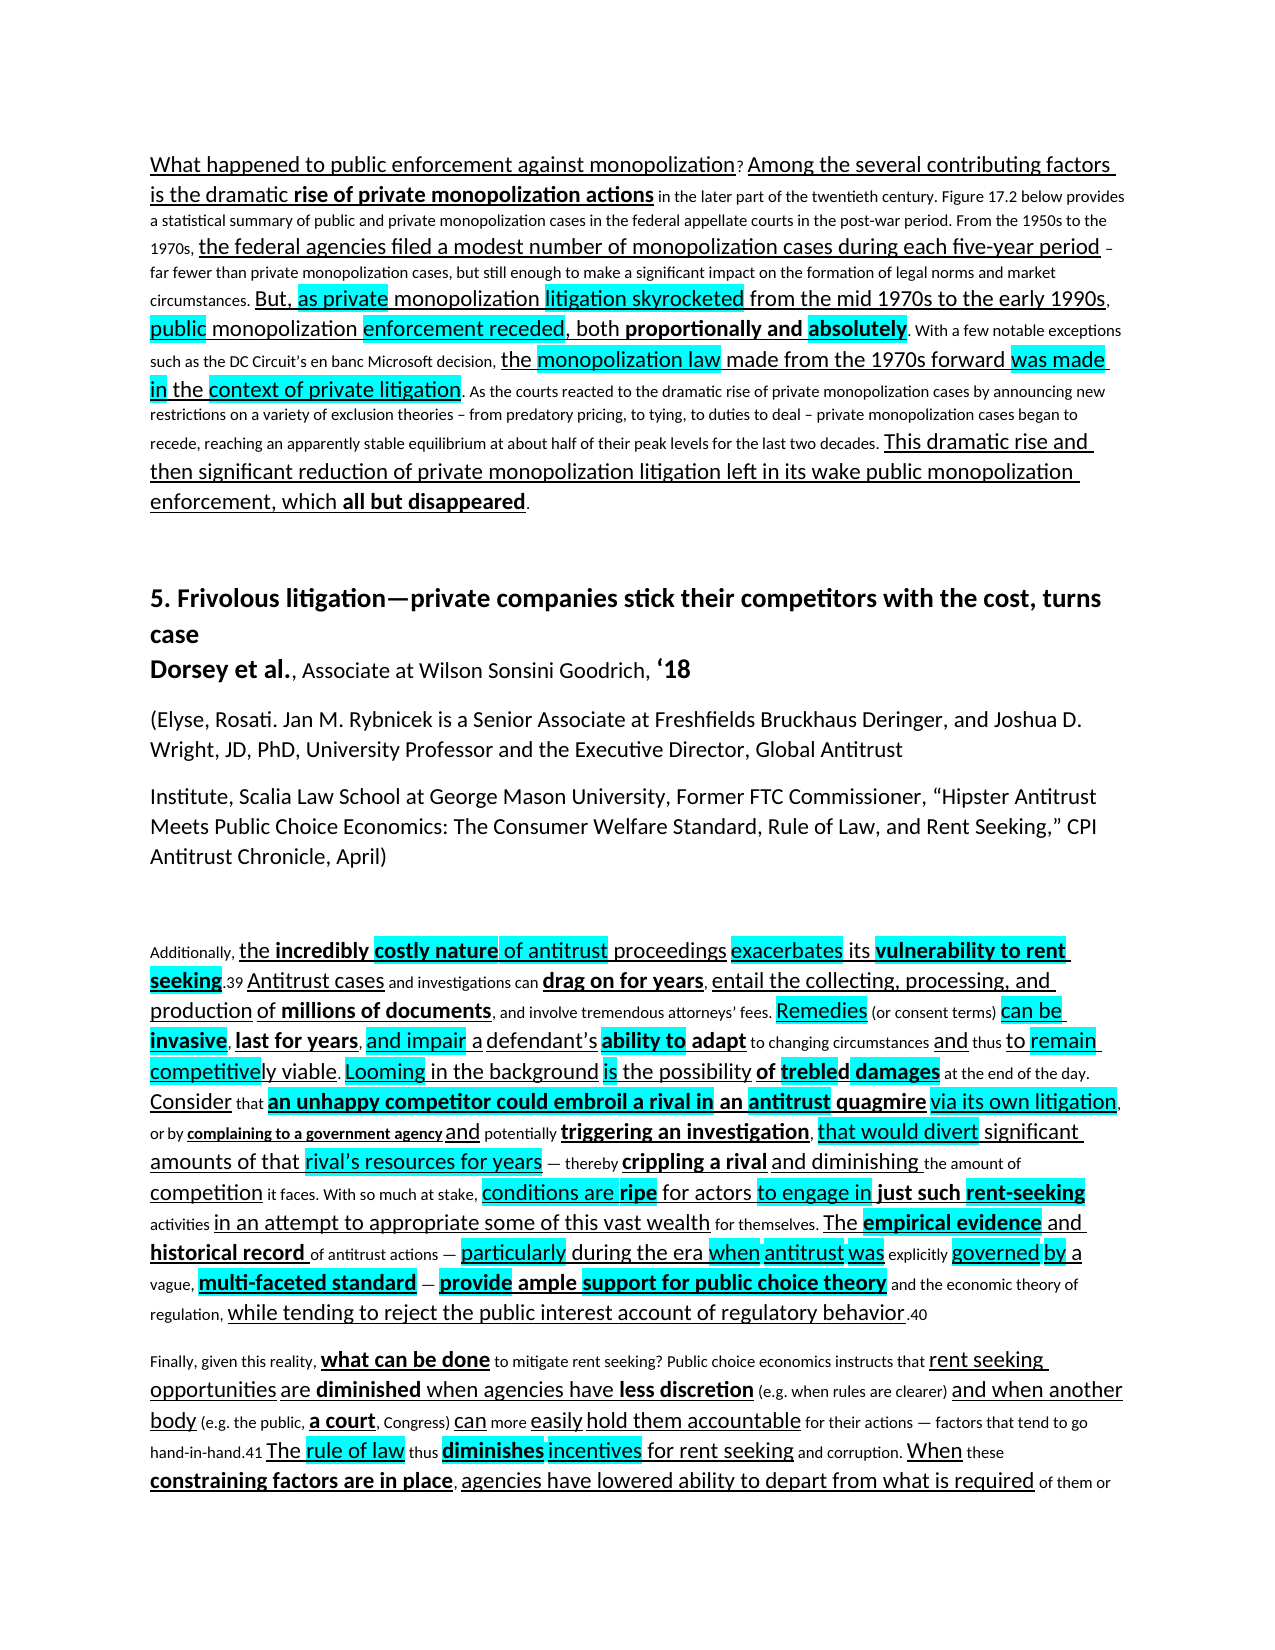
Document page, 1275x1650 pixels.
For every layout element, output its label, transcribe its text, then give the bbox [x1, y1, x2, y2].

text Institute, Scalia Law School at George Mason University, Former FTC Commissioner, “Hipster Antitrust Meets Public Choice Economics: The Consumer Welfare Standard, Rule of Law, and Rent Seeking,” CPI Antitrust Chronicle, April) [150, 782, 1125, 870]
subtitle 5. Frivolous litigation—private companies stick their competitors with the cost, turns case [150, 581, 1125, 650]
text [150, 1345, 1125, 1494]
text (Elyse, Rosati. Jan M. Rybnicek is a Senior Associate at Freshfields Bruckhaus Deringer, and Joshua D. Wright, JD, PhD, University Professor and the Executive Director, Global Antitrust [150, 705, 1125, 763]
text Additionally, the incredibly costly nature of antitrust proceedings exacerbates its vulnerability to rent seeking.39 Antitrust cases and investigations can drag on for years, entail the collecting, processing, and production of millions of documents, and involve tremendous attorneys’ fees. Remedies (or consent terms) can be invasive, last for years, and impair a defendant’s ability to adapt to changing circumstances and thus to remain competitively viable. Looming in the background is the possibility of trebled damages at the end of the day. Consider that an unhappy competitor could embroil a rival in an antitrust quagmire via its own litigation, or by complaining to a government agency and potentially triggering an investigation, that would divert significant amounts of that rival’s resources for years — thereby crippling a rival and diminishing the amount of competition it faces. With so much at stake, conditions are ripe for actors to engage in just such rent-seeking activities in an attempt to appropriate some of this vast wealth for themselves. The empirical evidence and historical record of antitrust actions — particularly during the era when antitrust was explicitly governed by a vague, multi-faceted standard — provide ample support for public choice theory and the economic theory of regulation, while tending to reject the public interest account of regulatory behavior.40 [150, 936, 1125, 1327]
text What happened to public enforcement against monopolization? Among the several contributing factors is the dramatic rise of private monopolization actions in the later part of the twentieth century. Figure 17.2 below provides a statistical summary of public and private monopolization cases in the federal appellate courts in the post-war period. From the 1950s to the 1970s, the federal agencies filed a modest number of monopolization cases during each five-year period – far fewer than private monopolization cases, but still enough to make a significant impact on the formation of legal norms and market circumstances. But, as private monopolization litigation skyrocketed from the mid 1970s to the early 1990s, public monopolization enforcement receded, both proportionally and absolutely. With a few notable exceptions such as the DC Circuit’s en banc Microsoft decision, the monopolization law made from the 1970s forward was made in the context of private litigation. As the courts reacted to the dramatic rise of private monopolization cases by announcing new restrictions on a variety of exclusion theories – from predatory pricing, to tying, to duties to deal – private monopolization cases began to recede, reaching an apparently stable equilibrium at about half of their peak levels for the last two decades. This dramatic rise and then significant reduction of private monopolization litigation left in its wake public monopolization enforcement, which all but disappeared. [150, 150, 1125, 516]
text Dorsey et al., Associate at Wilson Sonsini Goodrich, ‘18 [150, 652, 1125, 686]
